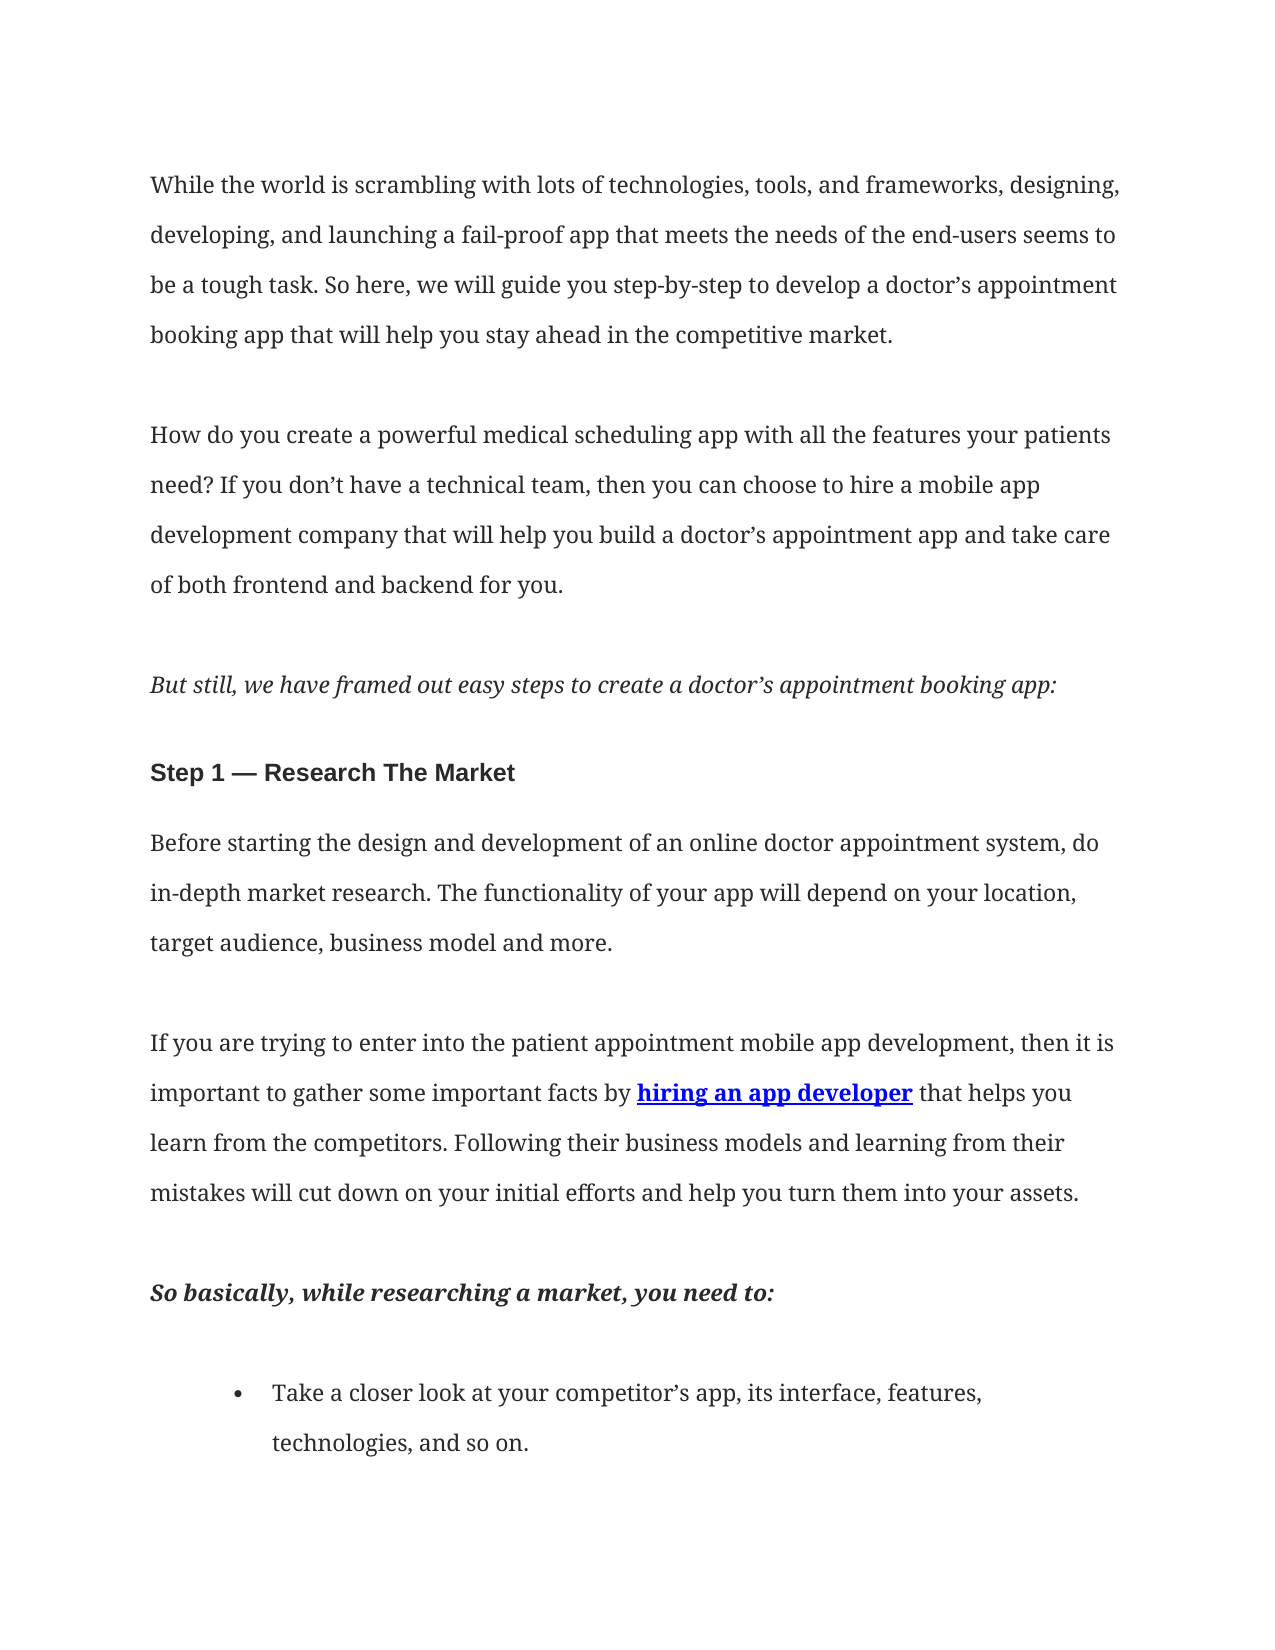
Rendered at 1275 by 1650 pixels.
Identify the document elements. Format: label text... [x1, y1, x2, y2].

text So basically, while researching a market, you need to: [150, 1258, 1125, 1308]
text Before starting the design and development of an online doctor appointment system, do in-depth market research. The functionality of your app will depend on your location, target audience, business model and more. [150, 808, 1125, 958]
text Step 1 — Research The Market [150, 743, 1125, 787]
text While the world is scrambling with lots of technologies, tools, and frameworks, designing, developing, and launching a fail-proof app that meets the needs of the end-users seems to be a tough task. So here, we will guide you step-by-step to develop a doctor’s appointment booking app that will help you stay ahead in the competitive market. [150, 150, 1125, 350]
text If you are trying to enter into the patient appointment mobile app development, then it is important to gather some important facts by hiring an app developer that helps you learn from the competitors. Following their business models and learning from their mistakes will cut down on your initial efforts and help you turn them into your assets. [150, 1008, 1125, 1208]
text How do you create a powerful medical scheduling app with all the features your patients need? If you don’t have a technical team, then you can choose to hire a mobile app development company that will help you build a doctor’s appointment app and take care of both frontend and backend for you. [150, 400, 1125, 600]
list Take a closer look at your competitor’s app, its interface, features, technologies, and so on. [234, 1358, 1125, 1458]
text But still, we have framed out easy steps to create a doctor’s appointment booking app: [150, 650, 1125, 700]
